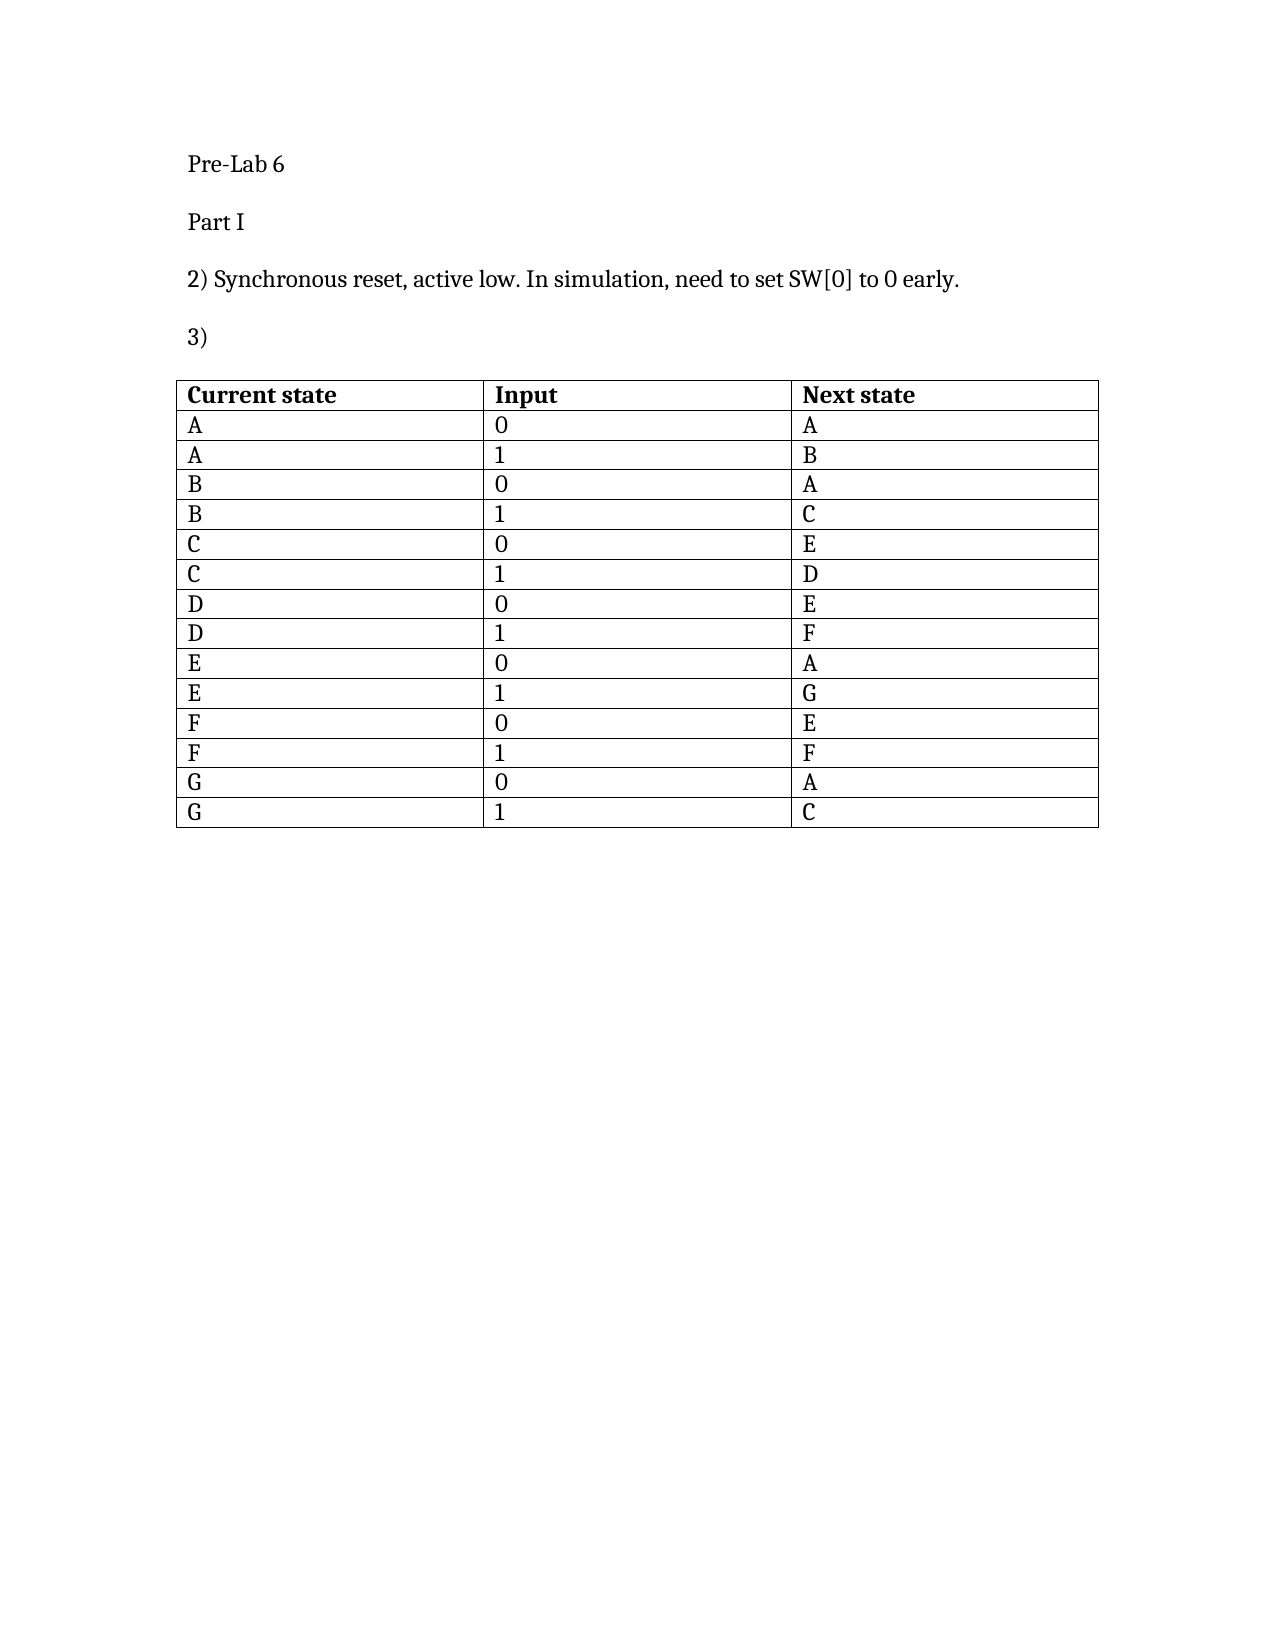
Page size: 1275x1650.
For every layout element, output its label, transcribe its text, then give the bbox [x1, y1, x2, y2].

table_cell G [177, 798, 483, 827]
table_cell 1 [484, 679, 791, 708]
table_cell C [177, 530, 483, 559]
table_cell C [177, 560, 483, 588]
table_cell 0 [484, 709, 791, 737]
table_header Input [484, 381, 791, 410]
table_cell B [177, 500, 483, 529]
table_cell A [177, 441, 483, 469]
table_cell B [792, 441, 1098, 469]
table_cell G [792, 679, 1098, 708]
table_cell A [177, 411, 483, 439]
table_cell A [792, 470, 1098, 499]
table_cell E [177, 649, 483, 678]
table_cell 1 [484, 500, 791, 529]
table_cell 0 [484, 470, 791, 499]
table_cell 0 [484, 590, 791, 618]
table_cell E [792, 590, 1098, 618]
table_cell 0 [484, 768, 791, 797]
table_cell 0 [484, 411, 791, 439]
table_cell G [177, 768, 483, 797]
text Pre-Lab 6 [187, 150, 1087, 179]
table_cell A [792, 411, 1098, 439]
table_cell 1 [484, 798, 791, 827]
table_cell A [792, 649, 1098, 678]
table_cell 1 [484, 560, 791, 588]
table_cell F [792, 619, 1098, 648]
table_header Next state [792, 381, 1098, 410]
table_header Current state [177, 381, 483, 410]
table_cell E [792, 530, 1098, 559]
table_cell A [792, 768, 1098, 797]
table_cell F [792, 739, 1098, 767]
table_cell D [792, 560, 1098, 588]
table_cell C [792, 798, 1098, 827]
table_cell 0 [484, 530, 791, 559]
table_cell 0 [484, 649, 791, 678]
table_cell D [177, 619, 483, 648]
table_cell F [177, 709, 483, 737]
table_cell E [792, 709, 1098, 737]
text 3) [187, 322, 1087, 351]
table_cell 1 [484, 619, 791, 648]
table_cell 1 [484, 739, 791, 767]
table_cell C [792, 500, 1098, 529]
text Part I [187, 207, 1087, 236]
table_cell E [177, 679, 483, 708]
table_cell B [177, 470, 483, 499]
table_cell D [177, 590, 483, 618]
text 2) Synchronous reset, active low. In simulation, need to set SW[0] to 0 early. [187, 265, 1087, 294]
table_cell F [177, 739, 483, 767]
table_cell 1 [484, 441, 791, 469]
